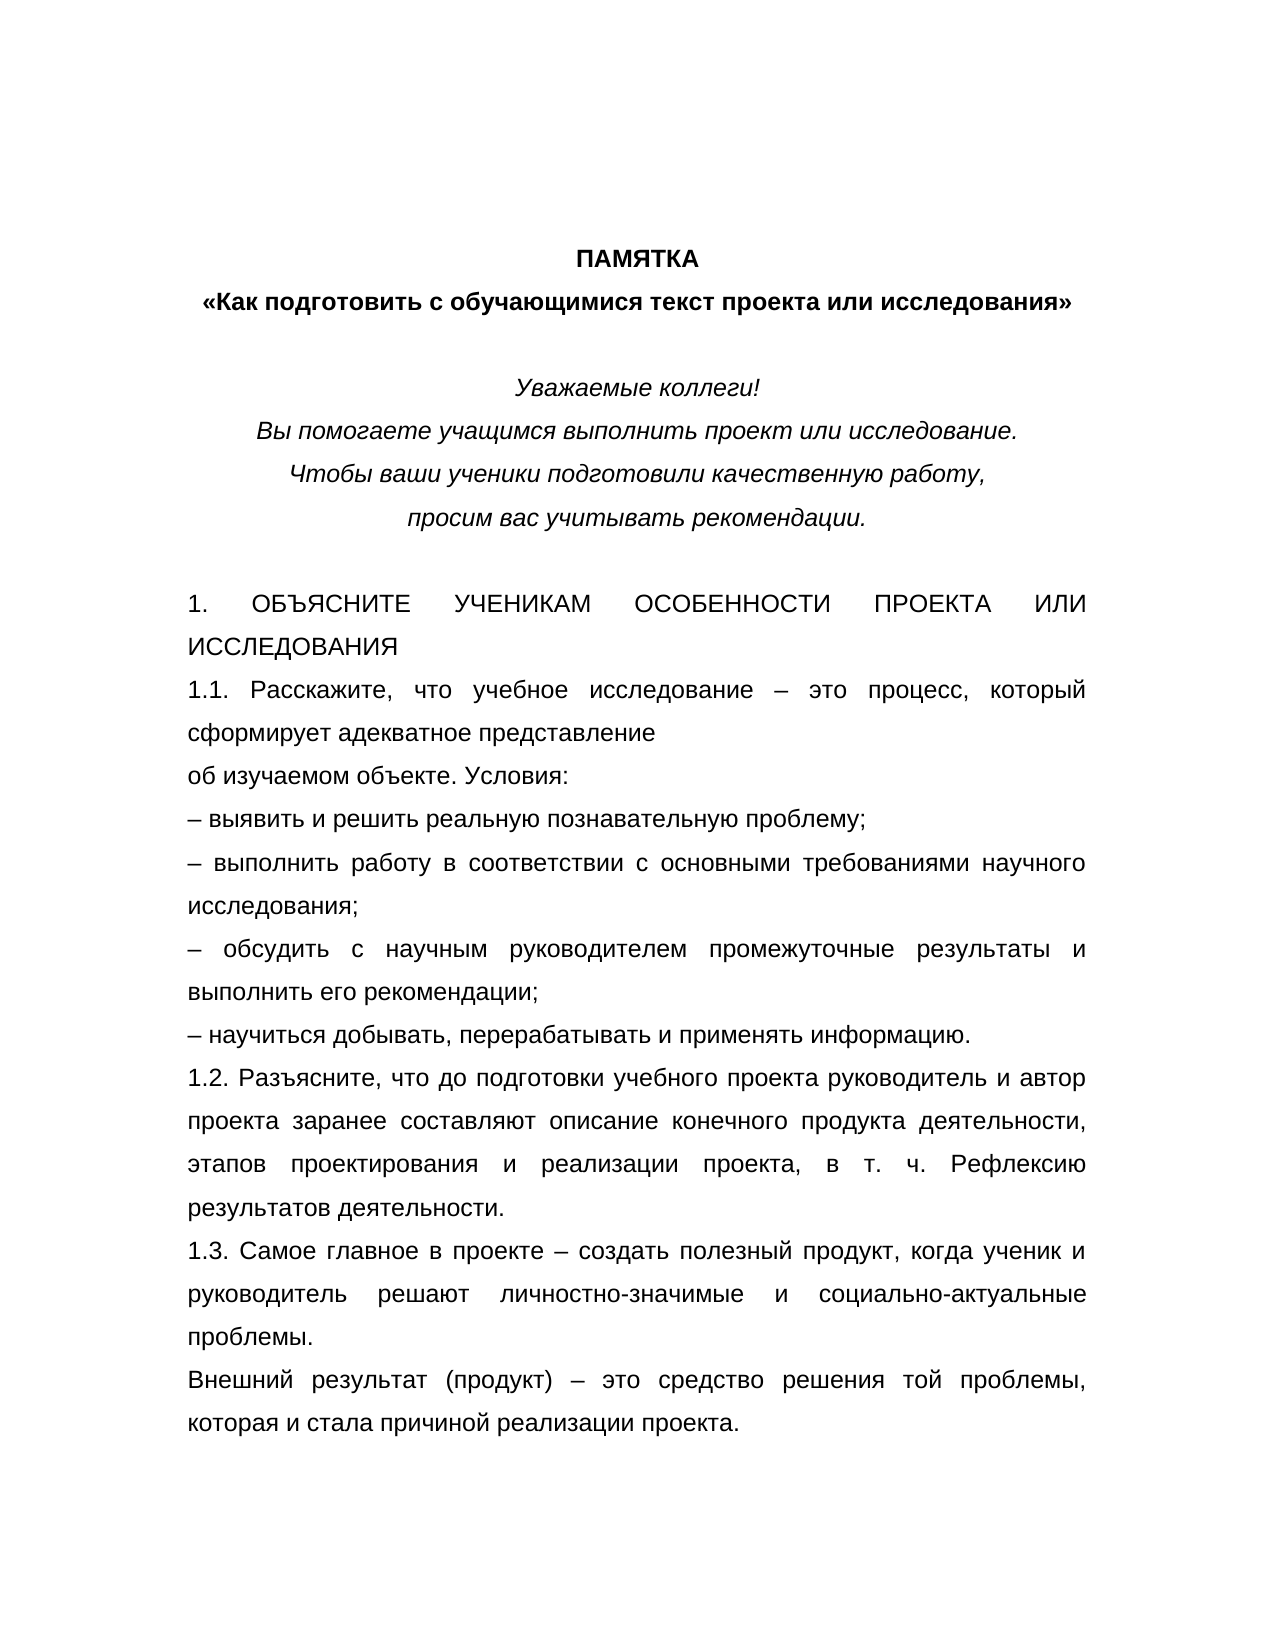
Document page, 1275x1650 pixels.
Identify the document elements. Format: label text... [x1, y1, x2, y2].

text 1. ОБЪЯСНИТЕ УЧЕНИКАМ ОСОБЕННОСТИ ПРОЕКТА ИЛИ ИССЛЕДОВАНИЯ [187, 589, 1087, 661]
text 1.1. Расскажите, что учебное исследование – это процесс, который сформирует адекватное представление [187, 675, 1087, 747]
text Чтобы ваши ученики подготовили качественную работу, [187, 459, 1087, 488]
text Внешний результат (продукт) – это средство решения той проблемы, которая и стала причиной реализации проекта. [187, 1365, 1087, 1437]
text 1.3. Самое главное в проекте – создать полезный продукт, когда ученик и руководитель решают личностно-значимые и социально-актуальные проблемы. [187, 1236, 1087, 1351]
text Вы помогаете учащимся выполнить проект или исследование. [187, 416, 1087, 445]
text об изучаемом объекте. Условия: [187, 761, 1087, 790]
text – выполнить работу в соответствии с основными требованиями научного исследования; [187, 847, 1087, 919]
text «Как подготовить с обучающимися текст проекта или исследования» [187, 287, 1087, 316]
text 1.2. Разъясните, что до подготовки учебного проекта руководитель и автор проекта заранее составляют описание конечного продукта деятельности, этапов проектирования и реализации проекта, в т. ч. Рефлексию результатов деятельности. [187, 1063, 1087, 1221]
text Уважаемые коллеги! [187, 373, 1087, 402]
text – обсудить с научным руководителем промежуточные результаты и выполнить его рекомендации; [187, 934, 1087, 1006]
text – научиться добывать, перерабатывать и применять информацию. [187, 1020, 1087, 1049]
text – выявить и решить реальную познавательную проблему; [187, 804, 1087, 833]
text ПАМЯТКА [187, 244, 1087, 272]
text просим вас учитывать рекомендации. [187, 502, 1087, 531]
